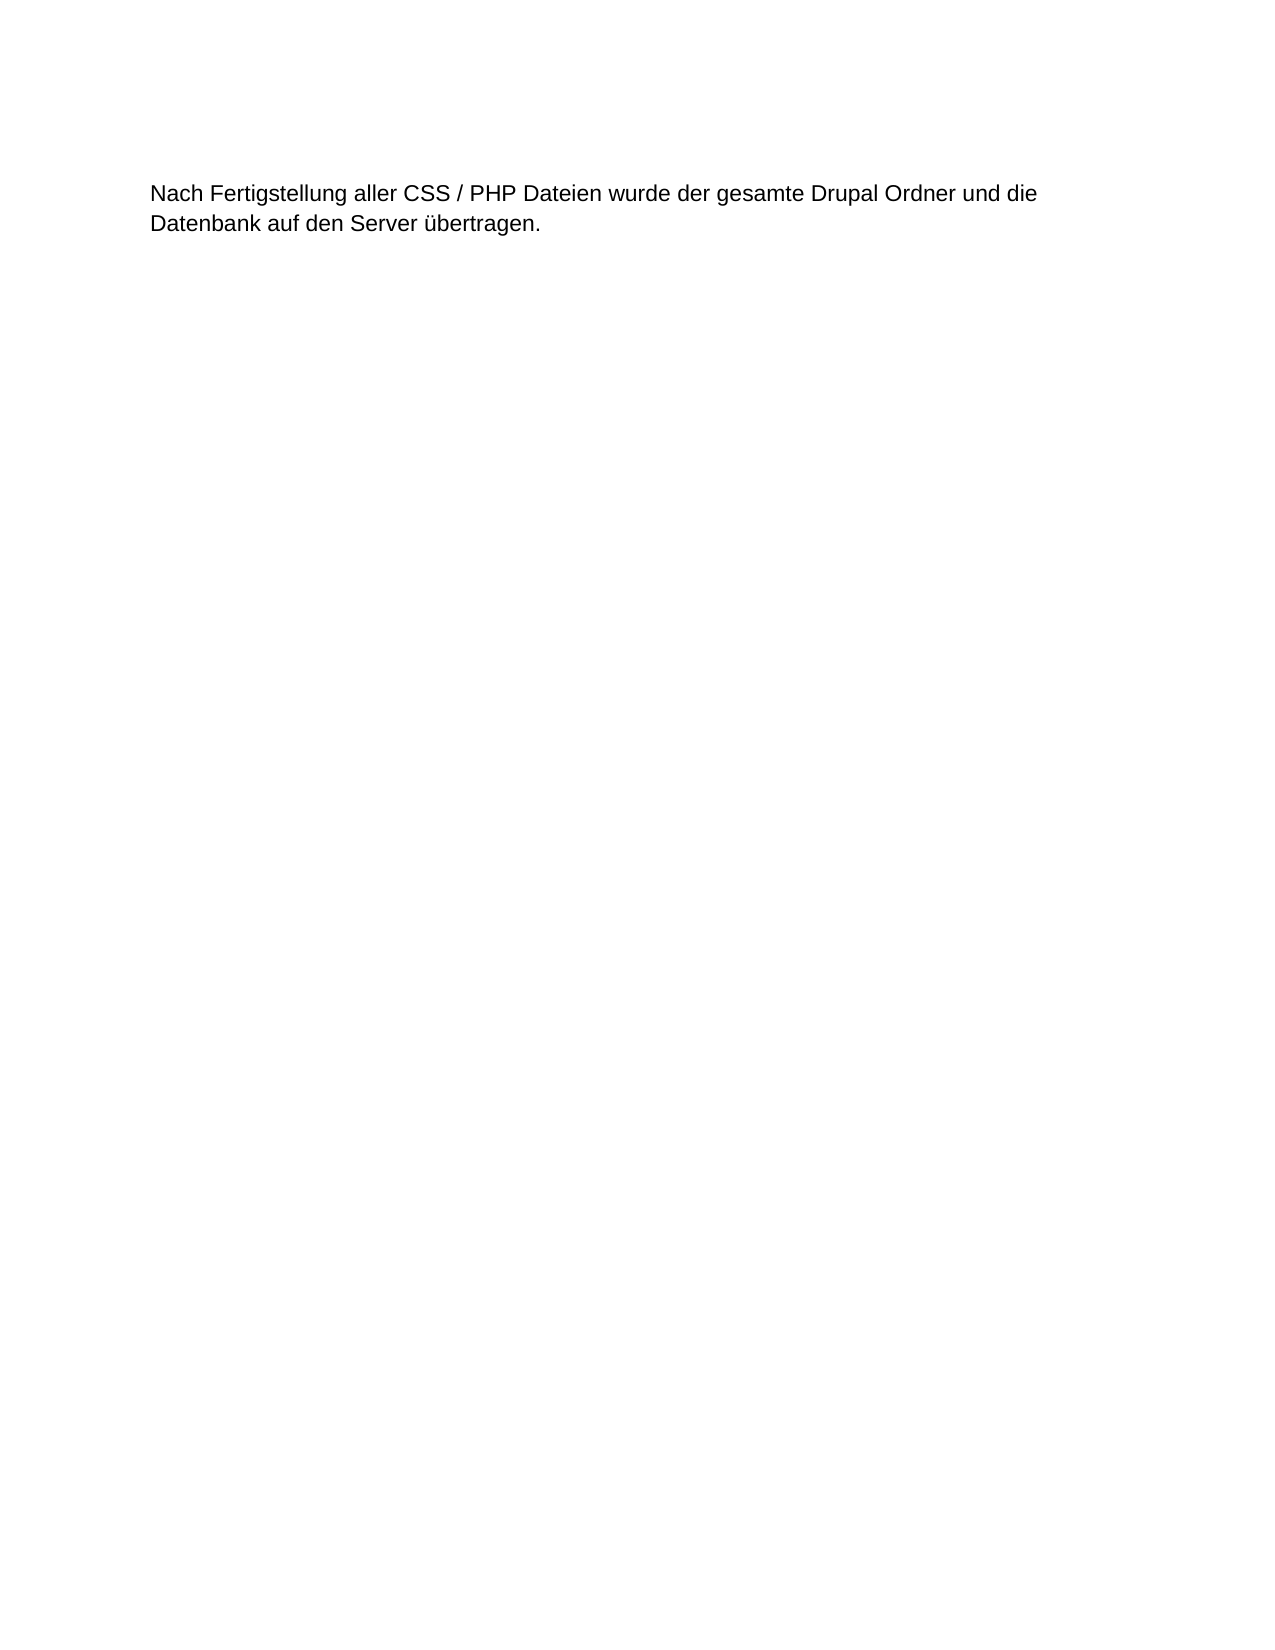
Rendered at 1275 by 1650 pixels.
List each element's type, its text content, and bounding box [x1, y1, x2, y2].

text Nach Fertigstellung aller CSS / PHP Dateien wurde der gesamte Drupal Ordner und die Datenbank auf den Server übertragen. [150, 180, 1125, 237]
